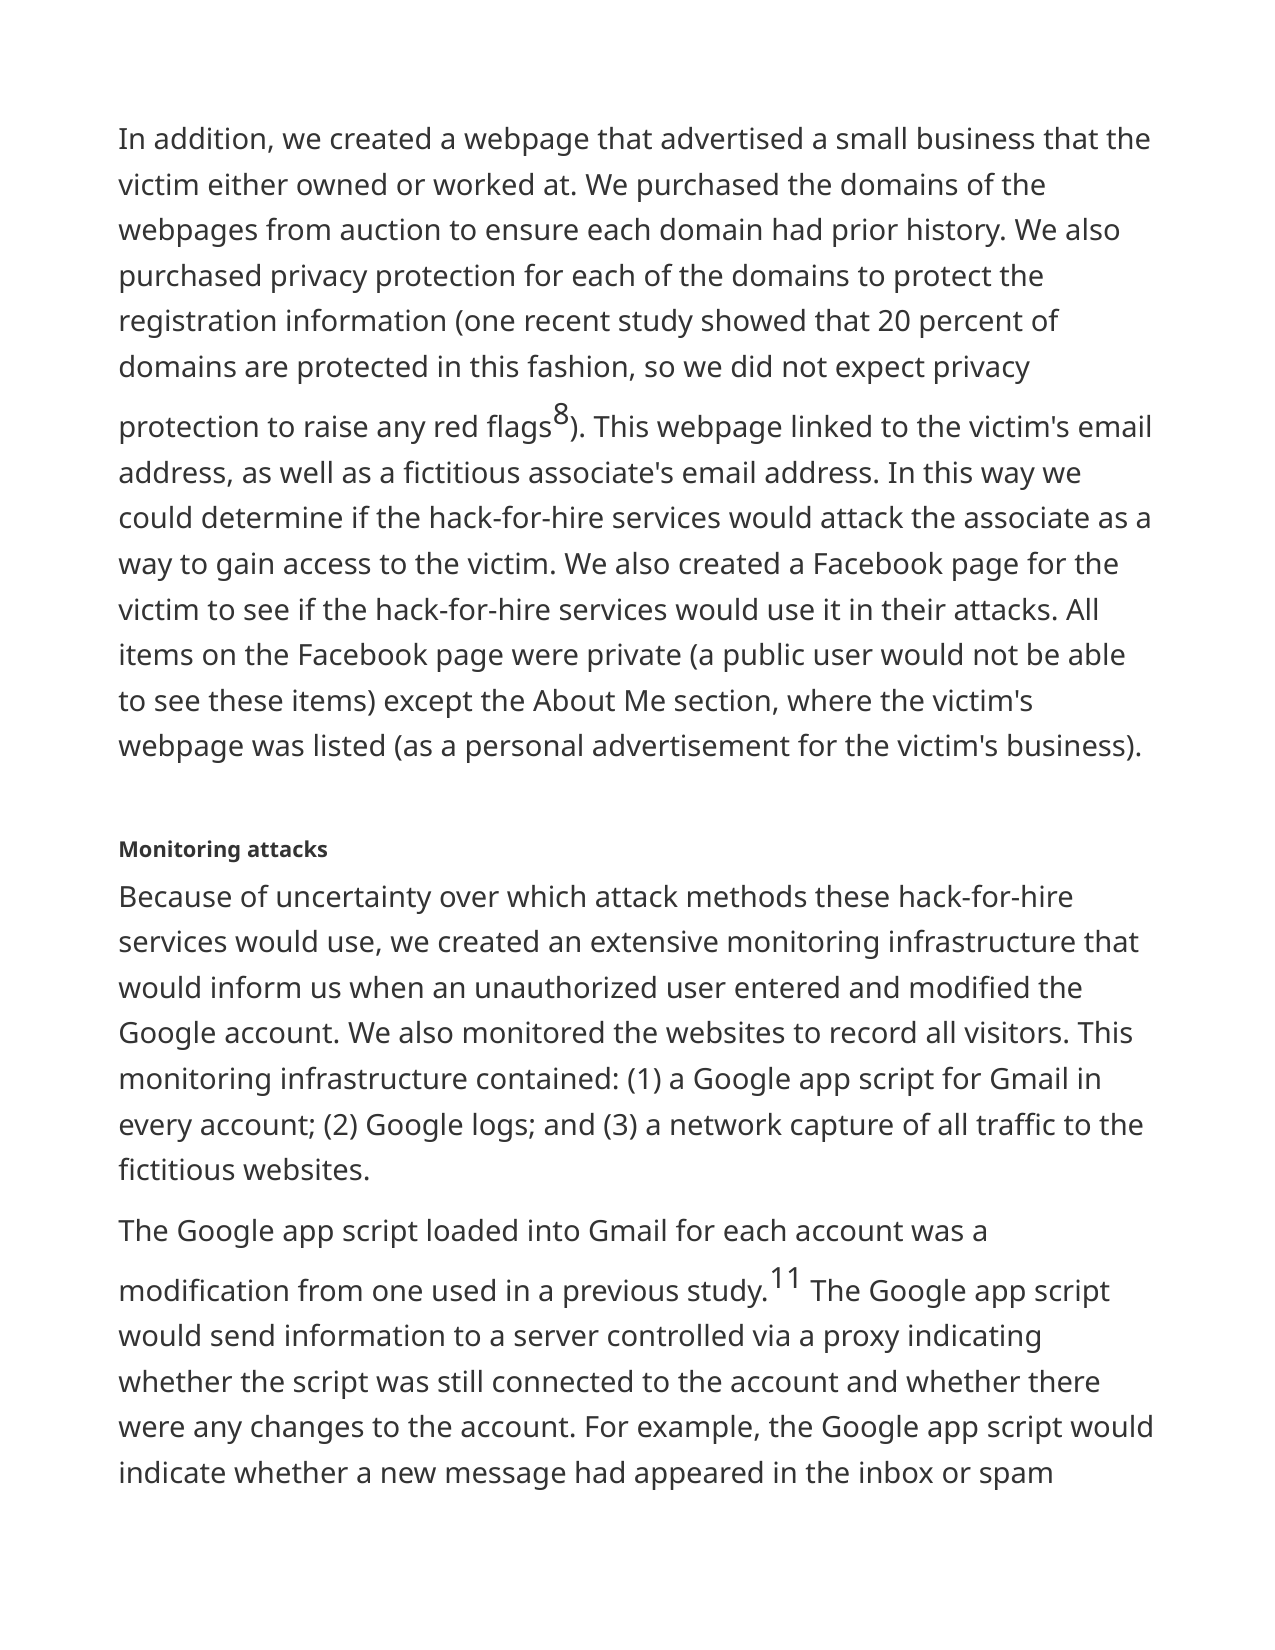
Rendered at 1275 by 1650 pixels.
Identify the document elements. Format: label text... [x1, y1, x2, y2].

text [118, 1210, 1157, 1492]
text In addition, we created a webpage that advertised a small business that the victim either owned or worked at. We purchased the domains of the webpages from auction to ensure each domain had prior history. We also purchased privacy protection for each of the domains to protect the registration information (one recent study showed that 20 percent of domains are protected in this fashion, so we did not expect privacy protection to raise any red flags8). This webpage linked to the victim's email address, as well as a fictitious associate's email address. In this way we could determine if the hack-for-hire services would attack the associate as a way to gain access to the victim. We also created a Facebook page for the victim to see if the hack-for-hire services would use it in their attacks. All items on the Facebook page were private (a public user would not be able to see these items) except the About Me section, where the victim's webpage was listed (as a personal advertisement for the victim's business). [118, 118, 1157, 765]
text Because of uncertainty over which attack methods these hack-for-hire services would use, we created an extensive monitoring infrastructure that would inform us when an unauthorized user entered and modified the Google account. We also monitored the websites to record all visitors. This monitoring infrastructure contained: (1) a Google app script for Gmail in every account; (2) Google logs; and (3) a network capture of all traffic to the fictitious websites. [118, 876, 1157, 1189]
subtitle Monitoring attacks [118, 833, 1157, 863]
